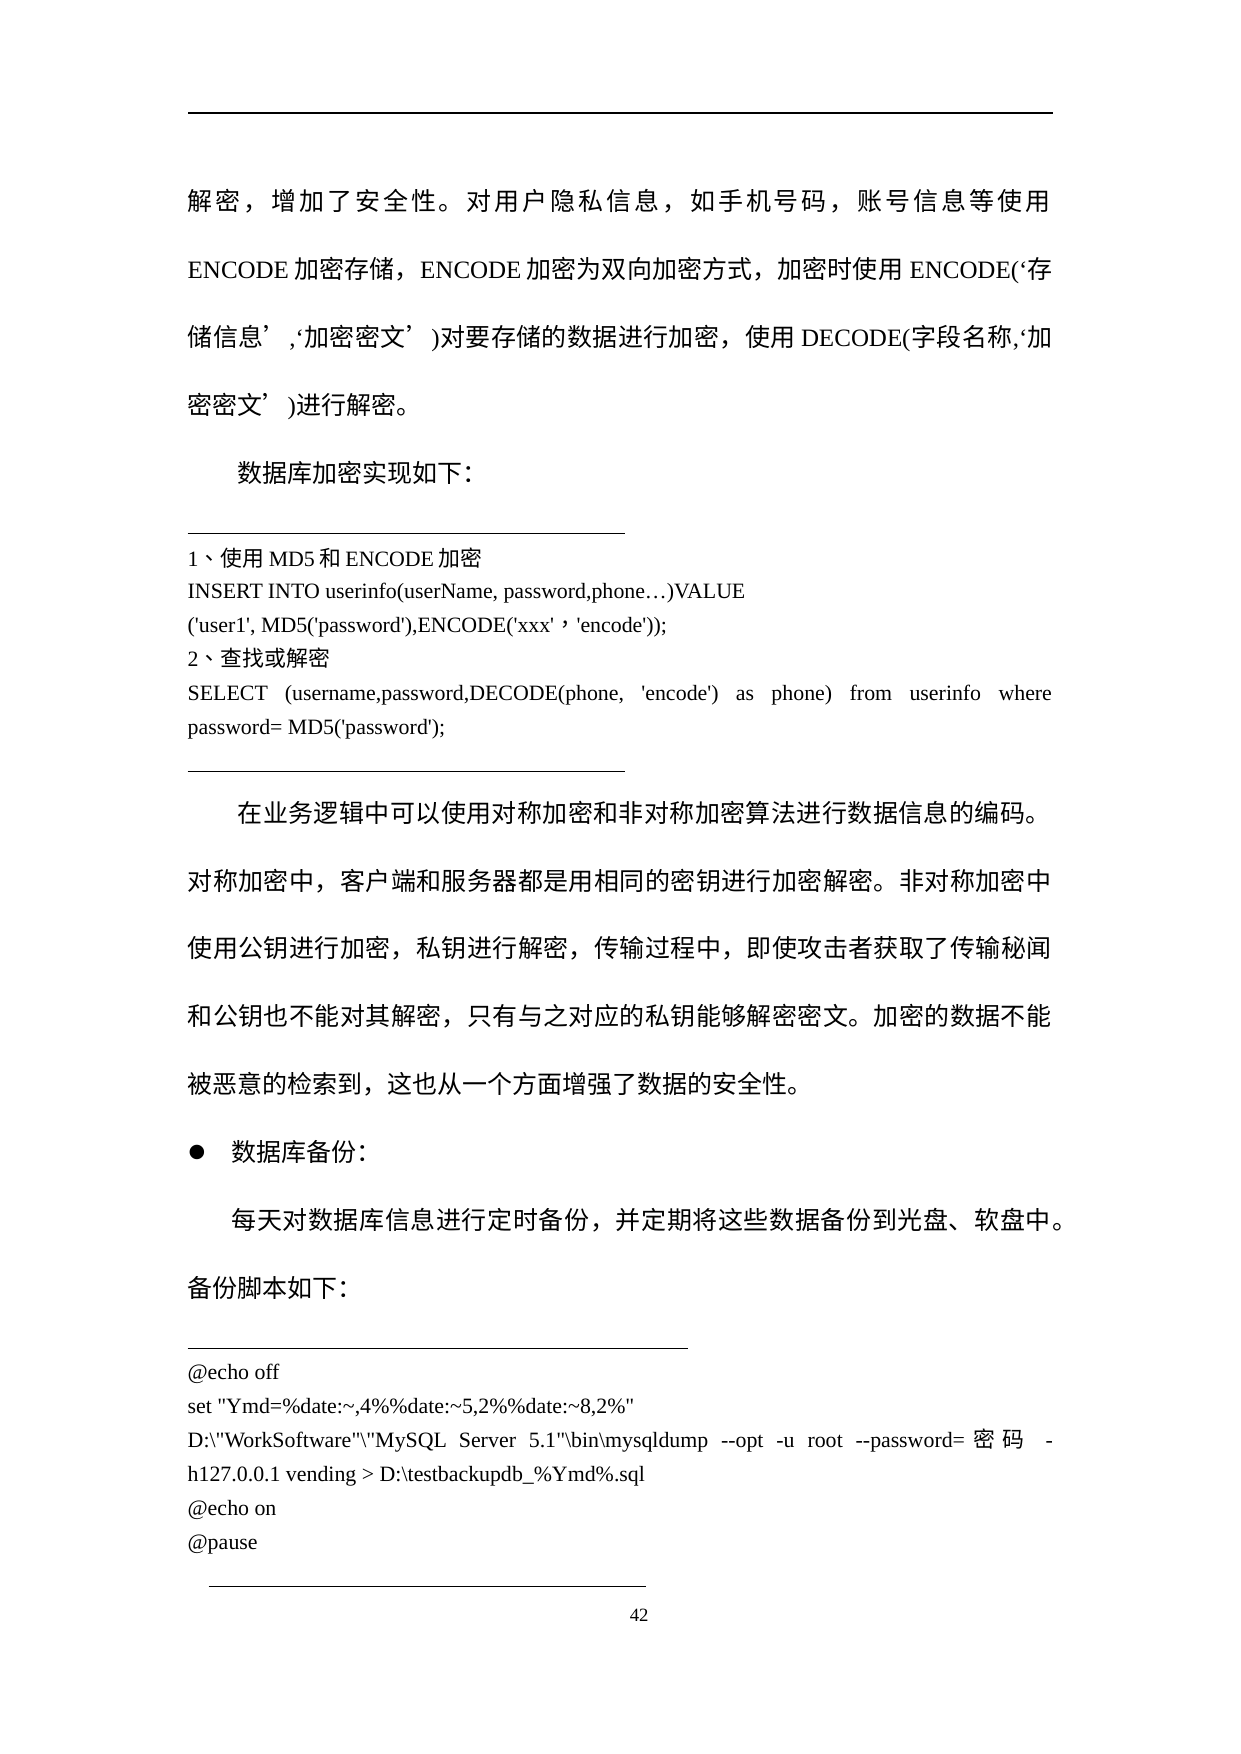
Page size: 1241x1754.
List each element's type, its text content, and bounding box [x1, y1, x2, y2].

text 数据库加密实现如下： [187, 438, 1053, 506]
text D:\"WorkSoftware"\"MySQL Server 5.1"\bin\mysqldump --opt -u root --password=密码 -h127.0.0.1 vending > D:\testbackupdb_%Ymd%.sql [187, 1422, 1053, 1490]
text INSERT INTO userinfo(userName, password,phone…)VALUE [187, 573, 1053, 607]
text set "Ymd=%date:~,4%%date:~5,2%%date:~8,2%" [187, 1388, 1053, 1422]
text 每天对数据库信息进行定时备份，并定期将这些数据备份到光盘、软盘中。备份脚本如下： [187, 1185, 1053, 1321]
text ('user1', MD5('password'),ENCODE('xxx'，'encode')); [187, 607, 1053, 641]
text @pause [187, 1524, 1053, 1558]
text @echo off [187, 1354, 1053, 1388]
list 数据库备份： [187, 1117, 1053, 1185]
text SELECT (username,password,DECODE(phone, 'encode') as phone) from userinfo where password= MD5('password'); [187, 675, 1053, 743]
text 在业务逻辑中可以使用对称加密和非对称加密算法进行数据信息的编码。对称加密中，客户端和服务器都是用相同的密钥进行加密解密。非对称加密中使用公钥进行加密，私钥进行解密，传输过程中，即使攻击者获取了传输秘闻和公钥也不能对其解密，只有与之对应的私钥能够解密密文。加密的数据不能被恶意的检索到，这也从一个方面增强了数据的安全性。 [187, 777, 1053, 1117]
text 1、使用MD5和ENCODE加密 [187, 539, 1053, 573]
text @echo on [187, 1490, 1053, 1524]
text 2、查找或解密 [187, 641, 1053, 675]
